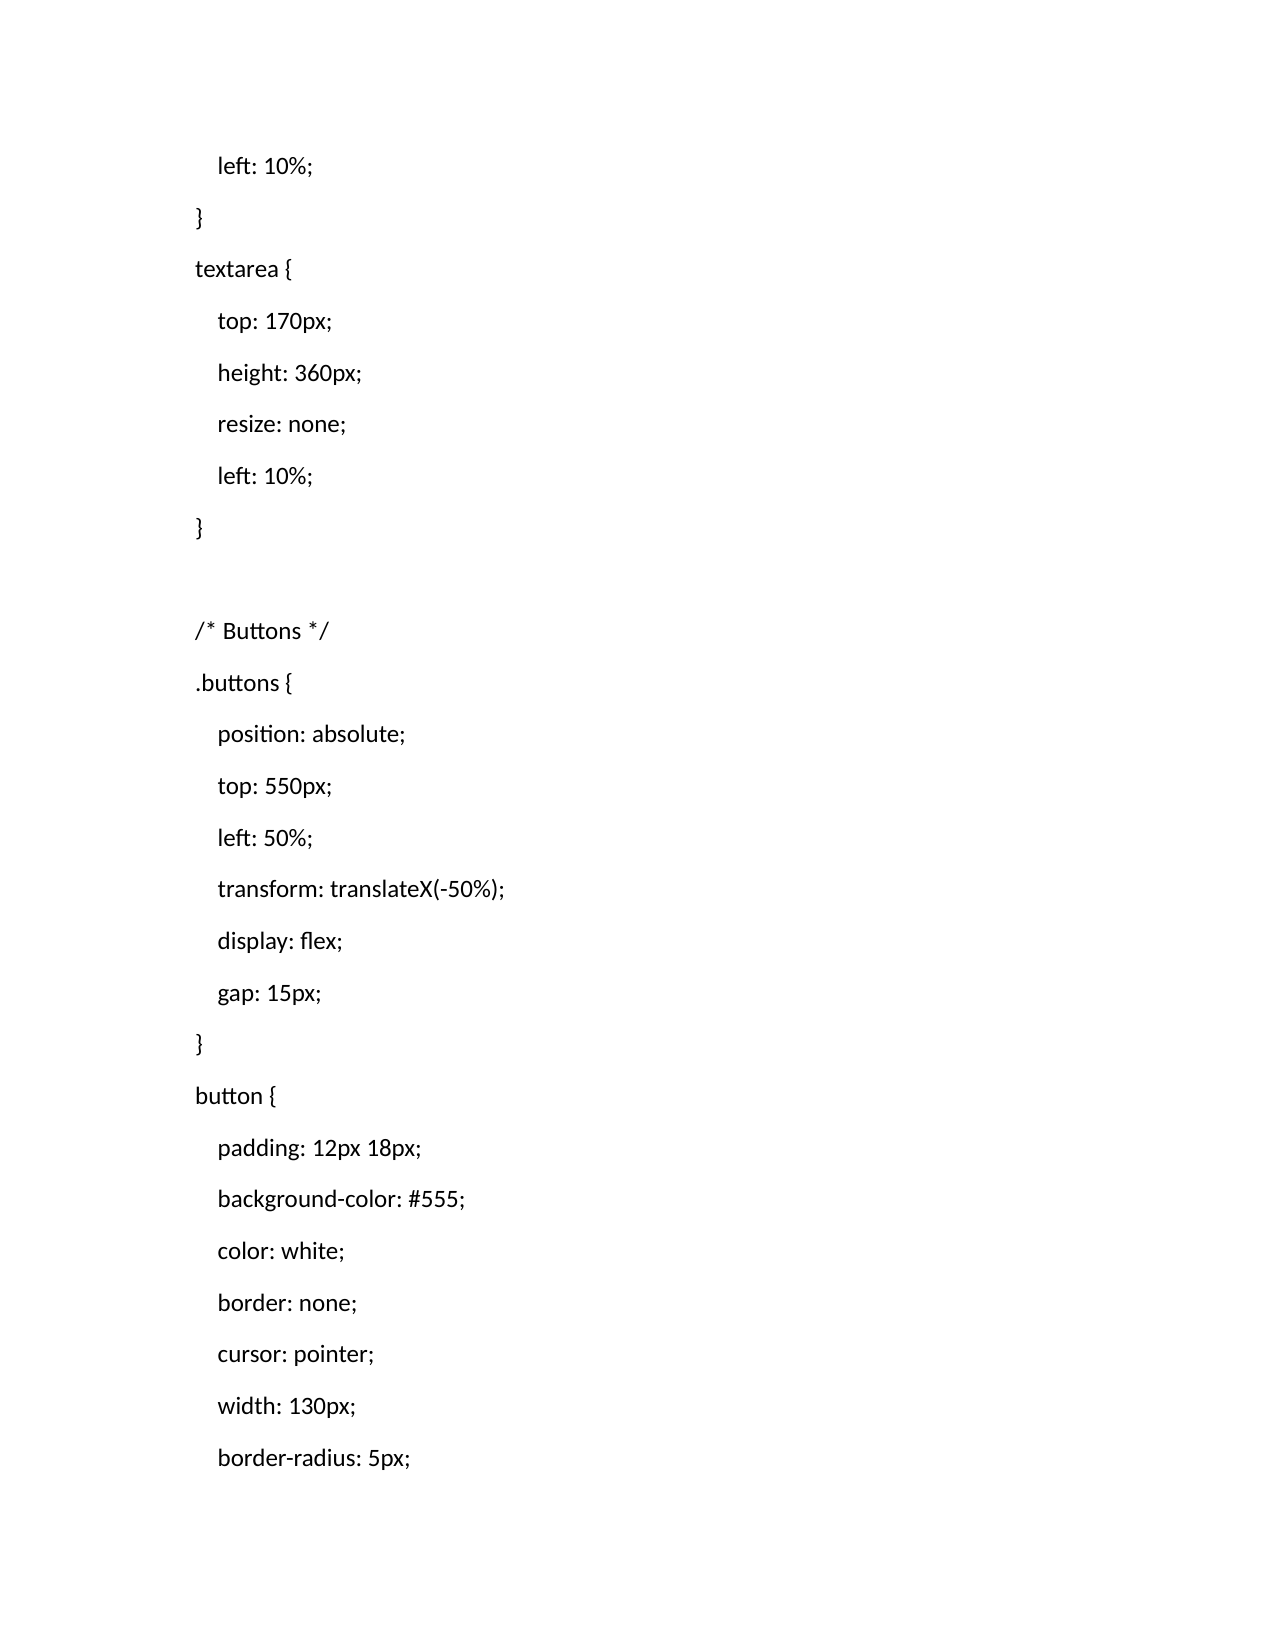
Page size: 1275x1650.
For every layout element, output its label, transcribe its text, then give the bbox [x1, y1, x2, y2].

text transform: translateX(-50%); [150, 873, 1125, 904]
text position: absolute; [150, 718, 1125, 749]
text .buttons { [150, 667, 1125, 697]
text border-radius: 5px; [150, 1442, 1125, 1472]
text } [150, 512, 1125, 542]
text height: 360px; [150, 357, 1125, 387]
text display: flex; [150, 925, 1125, 956]
text textarea { [150, 253, 1125, 284]
text left: 50%; [150, 822, 1125, 852]
text gap: 15px; [150, 977, 1125, 1007]
text button { [150, 1080, 1125, 1111]
text padding: 12px 18px; [150, 1132, 1125, 1162]
text color: white; [150, 1235, 1125, 1266]
text border: none; [150, 1287, 1125, 1317]
text /* Buttons */ [150, 615, 1125, 646]
text background-color: #555; [150, 1183, 1125, 1214]
text width: 130px; [150, 1390, 1125, 1421]
text top: 550px; [150, 770, 1125, 801]
text cursor: pointer; [150, 1338, 1125, 1369]
text left: 10%; [150, 460, 1125, 491]
text resize: none; [150, 408, 1125, 439]
text left: 10%; [150, 150, 1125, 181]
text } [150, 202, 1125, 232]
text top: 170px; [150, 305, 1125, 336]
text } [150, 1028, 1125, 1059]
